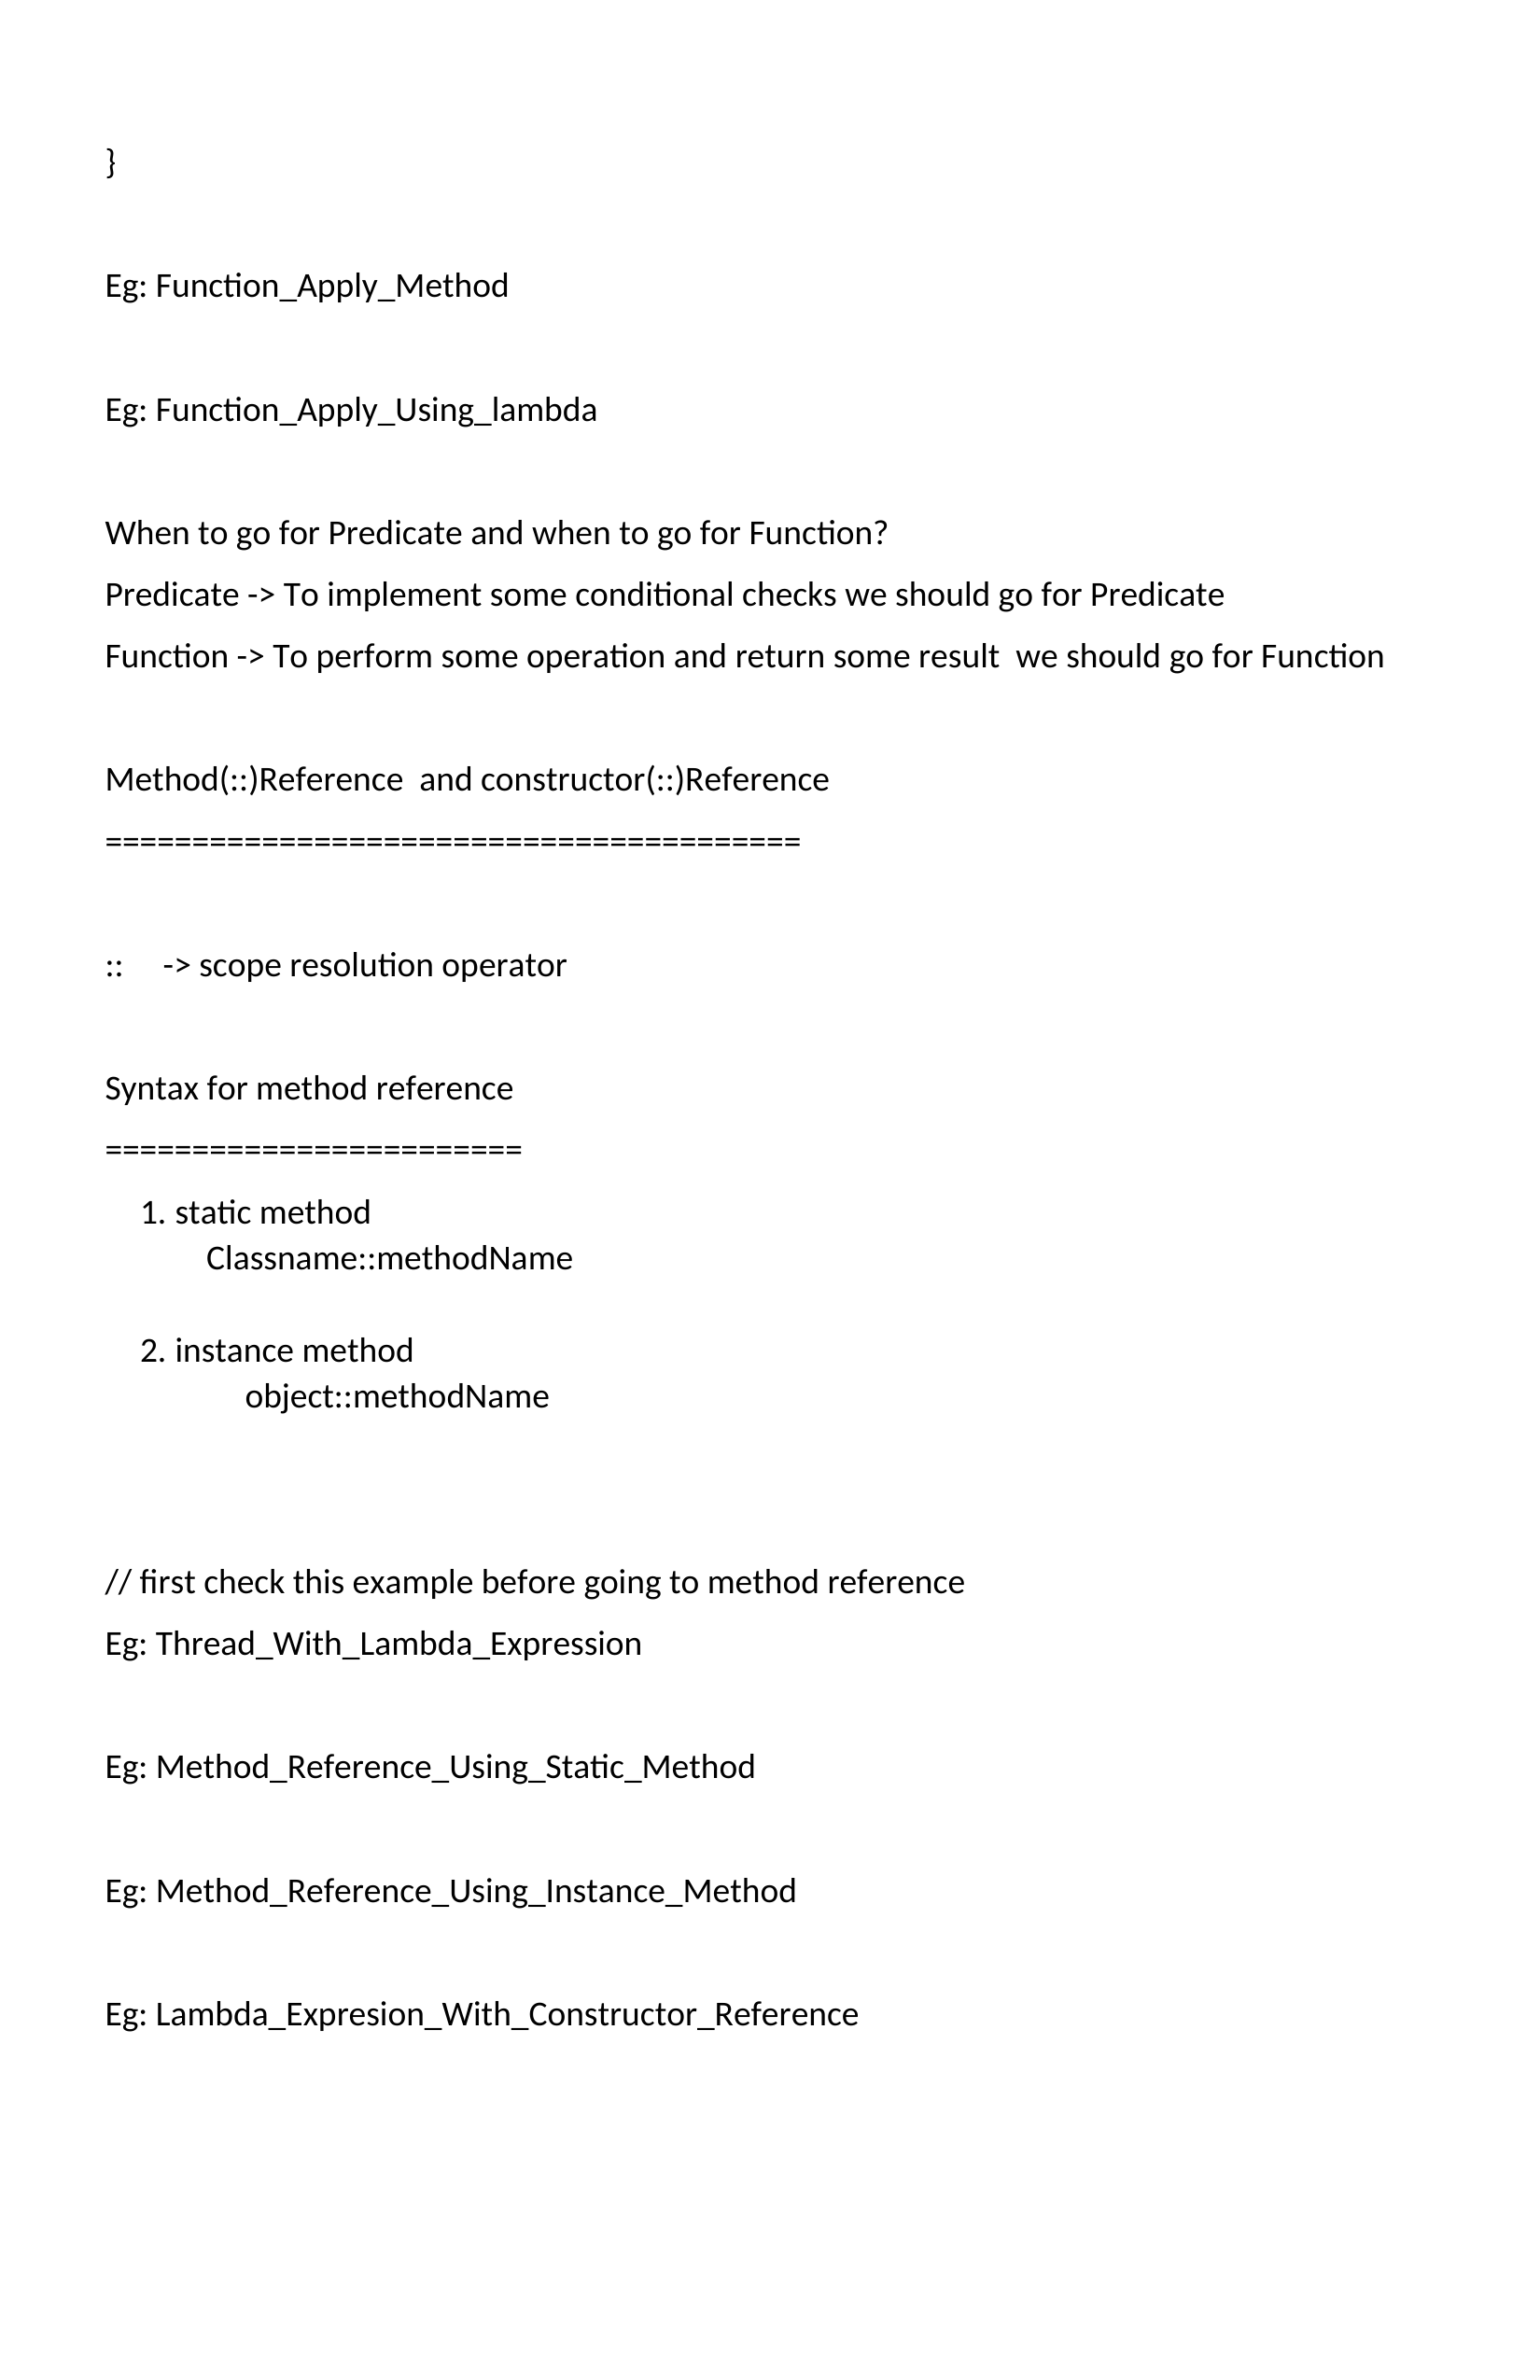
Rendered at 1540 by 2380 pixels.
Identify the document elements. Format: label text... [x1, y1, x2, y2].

list instance method [140, 1328, 1435, 1371]
text } [105, 140, 1435, 183]
text Eg: Function_Apply_Method [105, 263, 1435, 306]
text Eg: Method_Reference_Using_Static_Method [105, 1744, 1435, 1787]
text Syntax for method reference [105, 1066, 1435, 1109]
list Classname::methodName [175, 1236, 1435, 1279]
text Function -> To perform some operation and return some result we should go for Function [105, 634, 1435, 677]
list static method [140, 1189, 1435, 1232]
text When to go for Predicate and when to go for Function? [105, 511, 1435, 553]
text ======================================== [105, 819, 1435, 861]
text Predicate -> To implement some conditional checks we should go for Predicate [105, 572, 1435, 615]
list object::methodName [245, 1374, 1435, 1417]
text Eg: Function_Apply_Using_lambda [105, 386, 1435, 429]
text // first check this example before going to method reference [105, 1560, 1435, 1603]
text Eg: Method_Reference_Using_Instance_Method [105, 1869, 1435, 1911]
text Eg: Thread_With_Lambda_Expression [105, 1621, 1435, 1664]
text :: -> scope resolution operator [105, 943, 1435, 986]
text Eg: Lambda_Expresion_With_Constructor_Reference [105, 1992, 1435, 2035]
text ======================== [105, 1127, 1435, 1170]
text Method(::)Reference and constructor(::)Reference [105, 757, 1435, 800]
